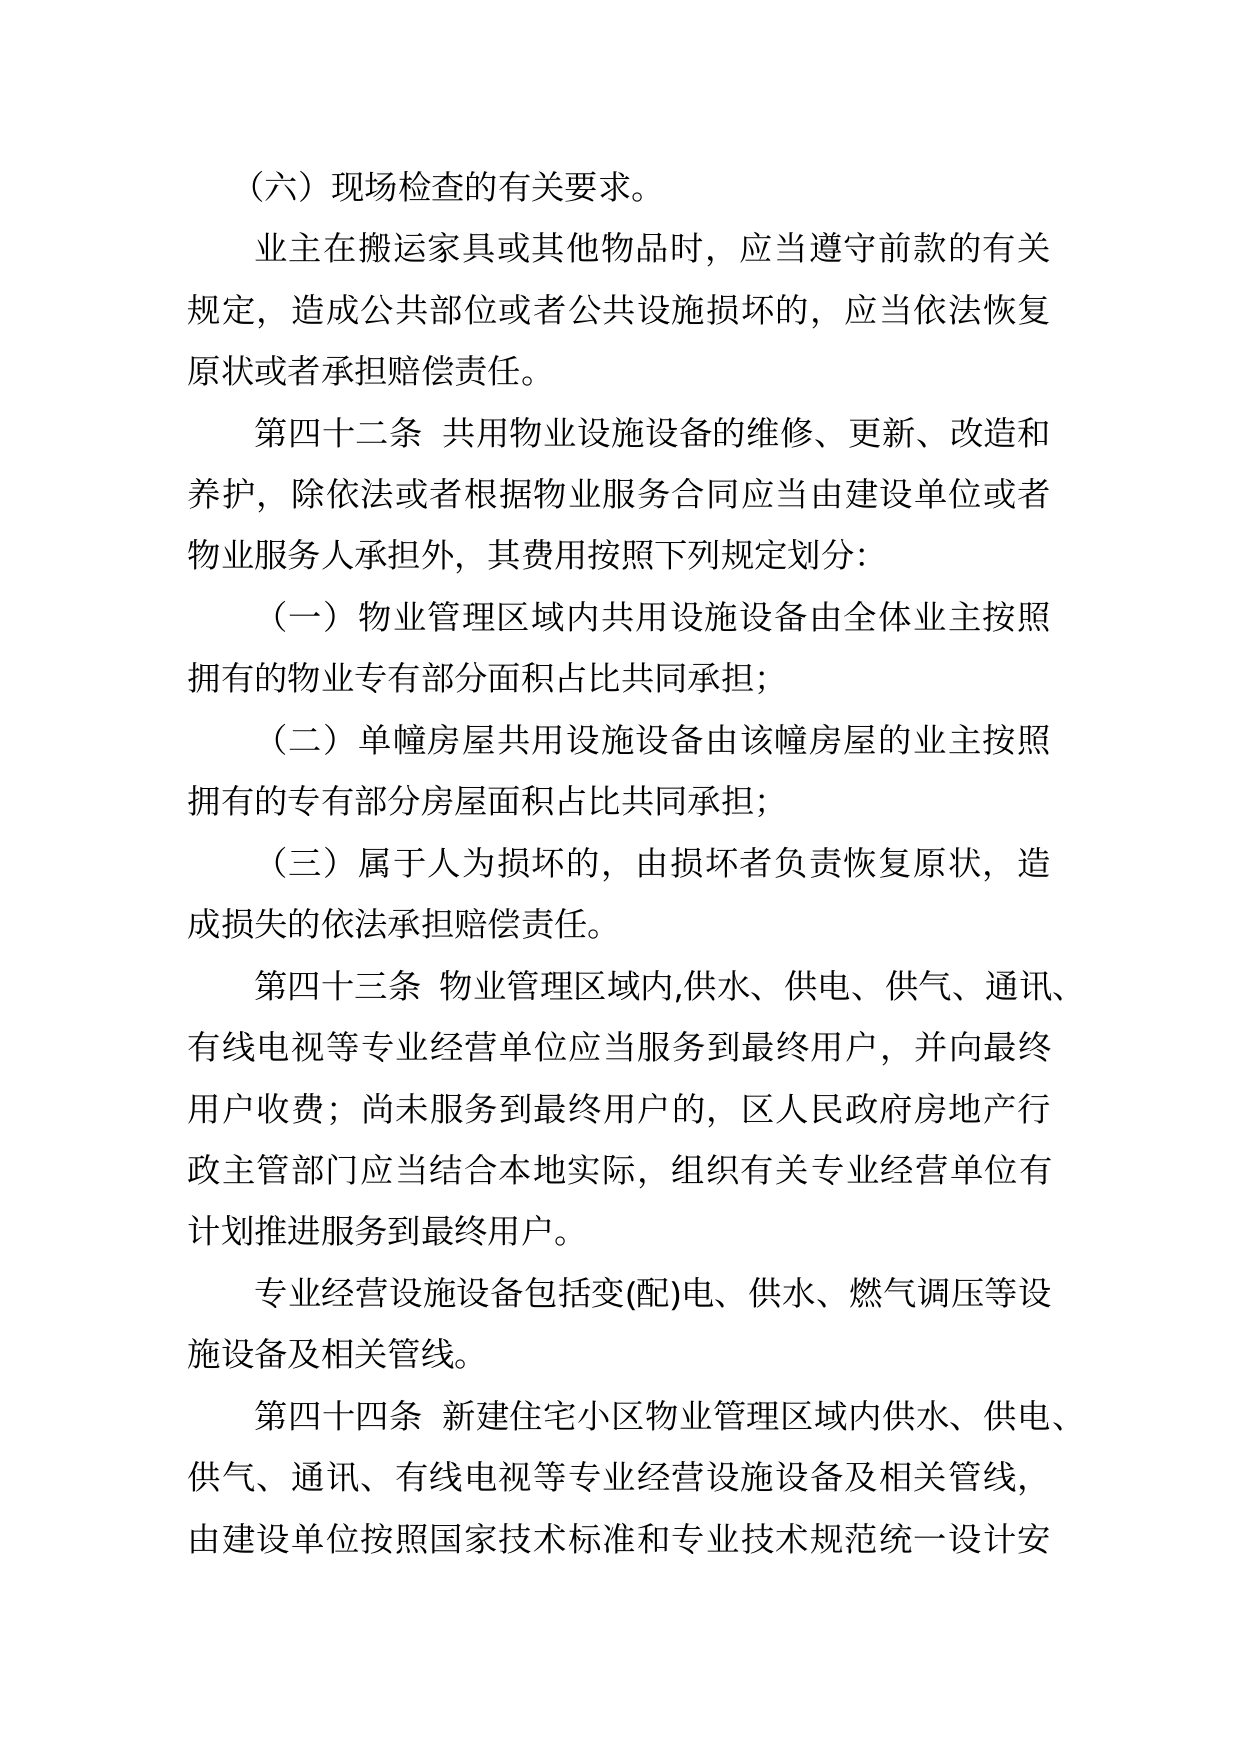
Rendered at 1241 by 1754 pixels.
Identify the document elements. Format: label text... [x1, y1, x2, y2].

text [187, 1379, 1053, 1563]
text 第四十三条 物业管理区域内,供水、供电、供气、通讯、有线电视等专业经营单位应当服务到最终用户，并向最终用户收费；尚未服务到最终用户的，区人民政府房地产行政主管部门应当结合本地实际，组织有关专业经营单位有计划推进服务到最终用户。 [187, 949, 1053, 1256]
text 专业经营设施设备包括变(配)电、供水、燃气调压等设施设备及相关管线。 [187, 1256, 1053, 1379]
text （一）物业管理区域内共用设施设备由全体业主按照拥有的物业专有部分面积占比共同承担； [187, 580, 1053, 703]
text （三）属于人为损坏的，由损坏者负责恢复原状，造成损失的依法承担赔偿责任。 [187, 826, 1053, 949]
text （二）单幢房屋共用设施设备由该幢房屋的业主按照拥有的专有部分房屋面积占比共同承担； [187, 703, 1053, 826]
text 业主在搬运家具或其他物品时，应当遵守前款的有关规定，造成公共部位或者公共设施损坏的，应当依法恢复原状或者承担赔偿责任。 [187, 211, 1053, 396]
text 第四十二条 共用物业设施设备的维修、更新、改造和养护，除依法或者根据物业服务合同应当由建设单位或者物业服务人承担外，其费用按照下列规定划分： [187, 396, 1053, 580]
text （六）现场检查的有关要求。 [187, 150, 1053, 211]
